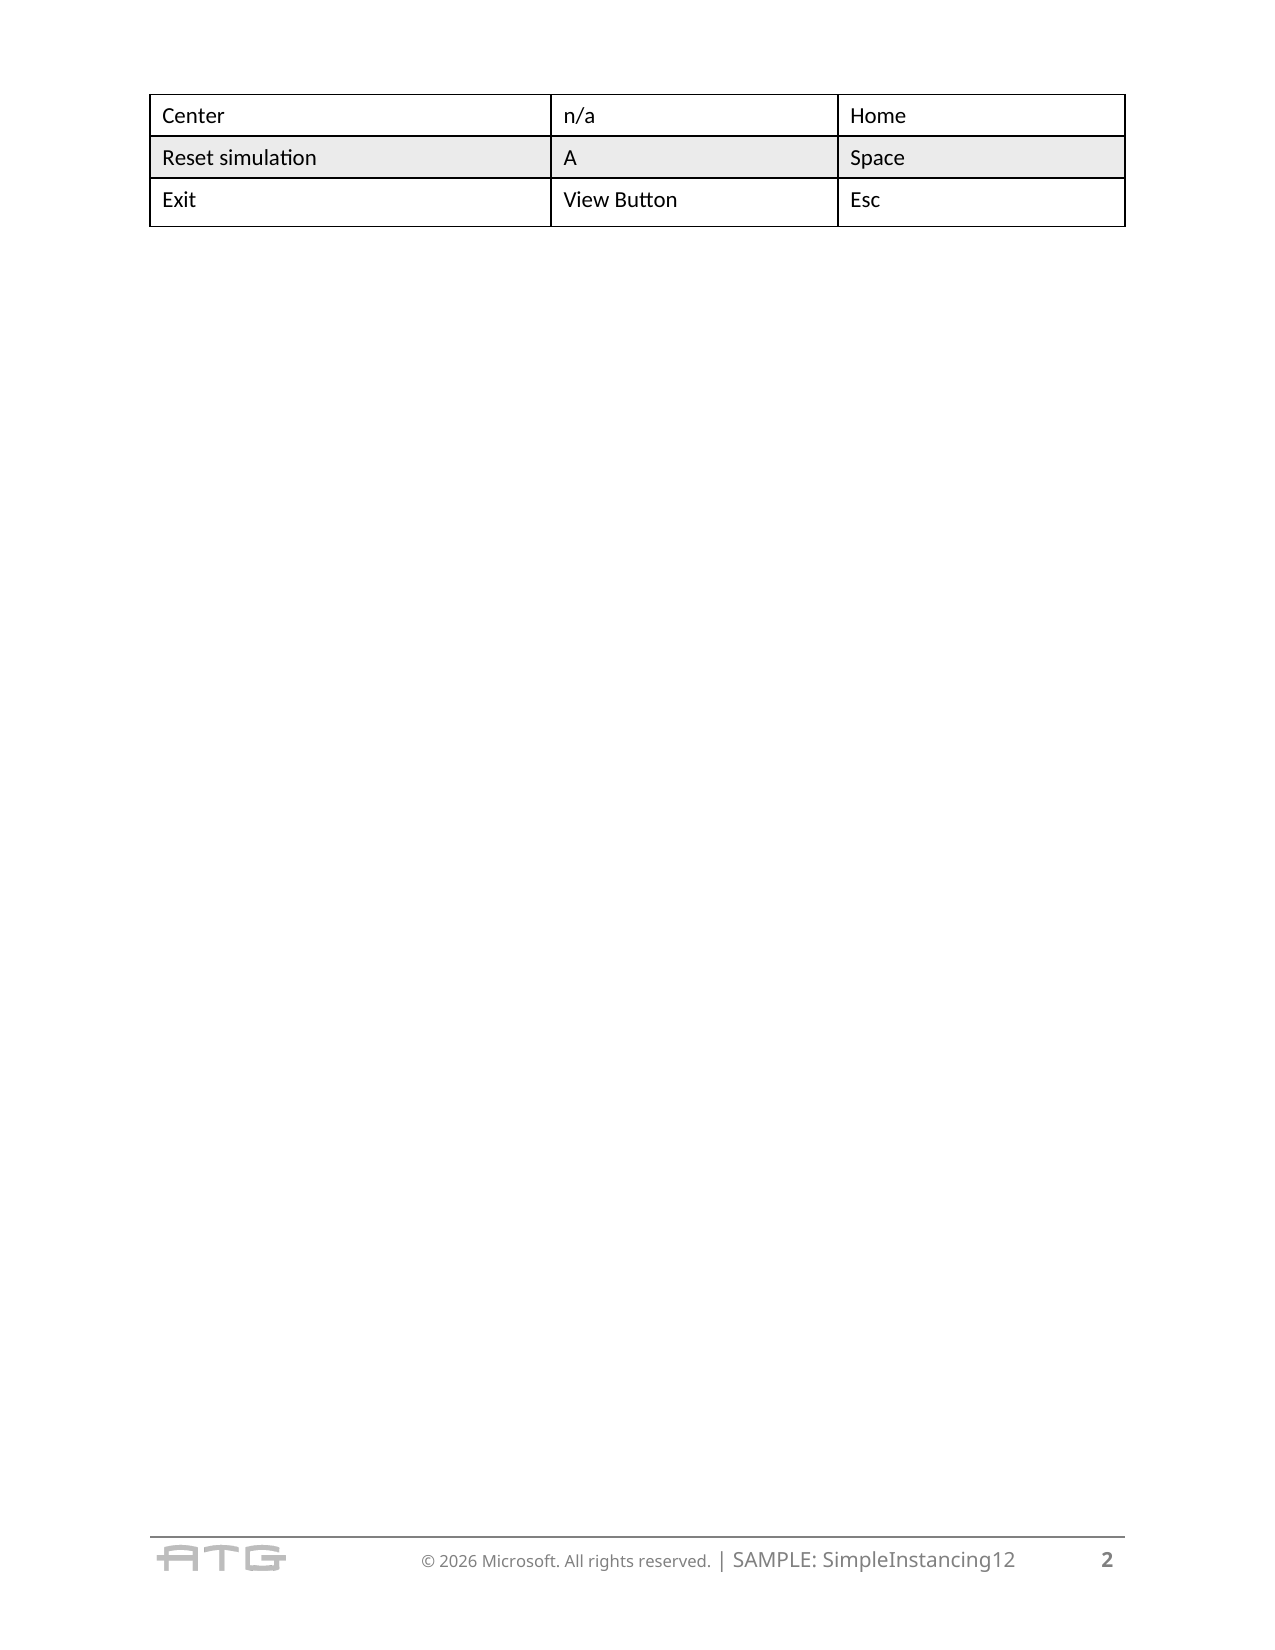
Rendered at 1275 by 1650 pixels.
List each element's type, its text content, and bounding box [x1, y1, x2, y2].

table_cell Center [151, 95, 550, 135]
table_cell n/a [552, 95, 837, 135]
picture [156, 1544, 286, 1571]
table_cell View Button [552, 179, 837, 226]
table_cell A [552, 137, 837, 177]
table_cell Reset simulation [151, 137, 550, 177]
table_cell Esc [839, 179, 1124, 226]
table_cell Exit [151, 179, 550, 226]
table_cell Home [839, 95, 1124, 135]
table_cell Space [839, 137, 1124, 177]
